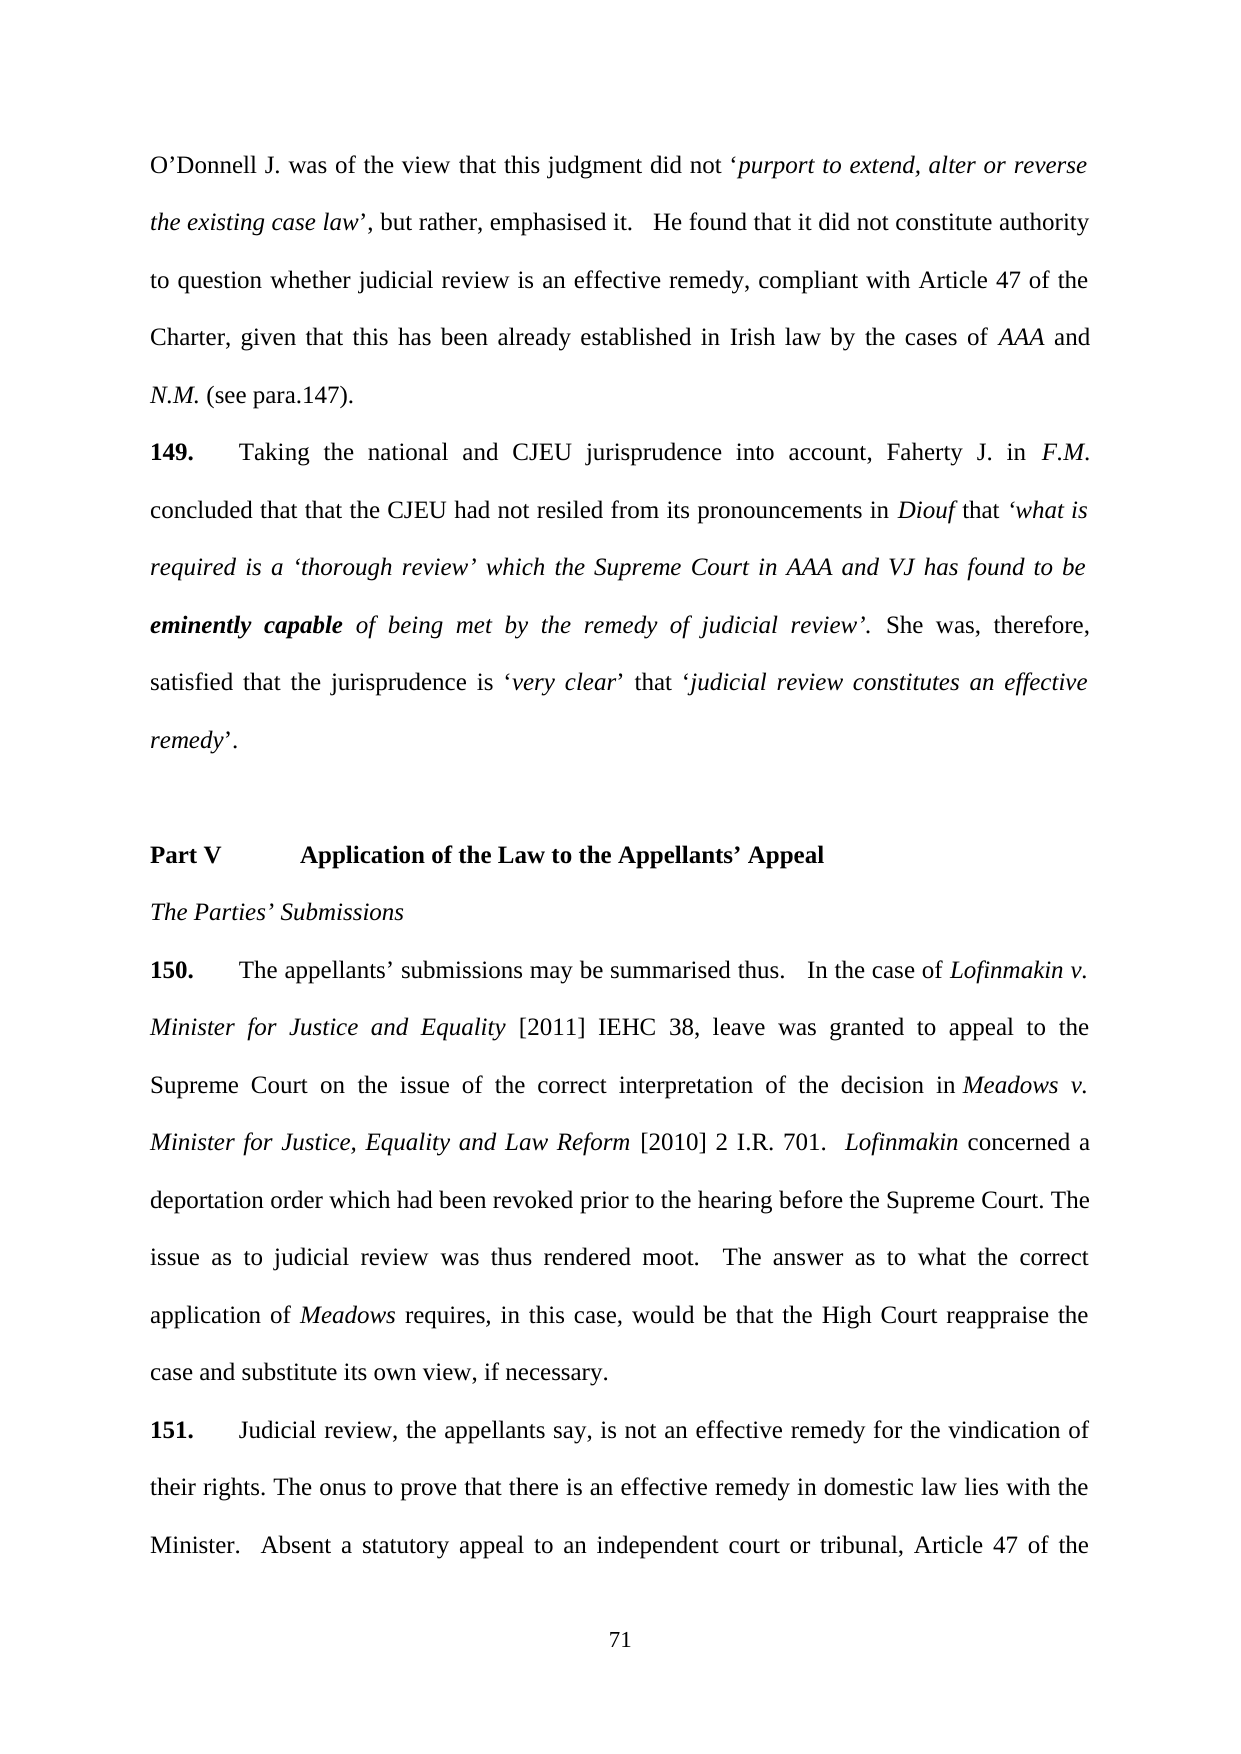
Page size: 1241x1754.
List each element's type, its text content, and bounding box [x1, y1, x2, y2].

list The Parties’ Submissions [150, 897, 1090, 926]
list Part V Application of the Law to the Appellants’ Appeal [150, 840, 1090, 869]
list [150, 1415, 1090, 1559]
list The appellants’ submissions may be summarised thus. In the case of Lofinmakin v. Minister for Justice and Equality [2011] IEHC 38, leave was granted to appeal to the Supreme Court on the issue of the correct interpretation of the decision in Meadows v. Minister for Justice, Equality and Law Reform [2010] 2 I.R. 701. Lofinmakin concerned a deportation order which had been revoked prior to the hearing before the Supreme Court. The issue as to judicial review was thus rendered moot. The answer as to what the correct application of Meadows requires, in this case, would be that the High Court reappraise the case and substitute its own view, if necessary. [150, 955, 1090, 1386]
list Taking the national and CJEU jurisprudence into account, Faherty J. in F.M. concluded that that the CJEU had not resiled from its pronouncements in Diouf that ‘what is required is a ‘thorough review’ which the Supreme Court in AAA and VJ has found to be eminently capable of being met by the remedy of judicial review’. She was, therefore, satisfied that the jurisprudence is ‘very clear’ that ‘judicial review constitutes an effective remedy’. [150, 437, 1090, 754]
text O’Donnell J. was of the view that this judgment did not ‘purport to extend, alter or reverse the existing case law’, but rather, emphasised it. He found that it did not constitute authority to question whether judicial review is an effective remedy, compliant with Article 47 of the Charter, given that this has been already established in Irish law by the cases of AAA and N.M. (see para.147). [150, 150, 1090, 409]
